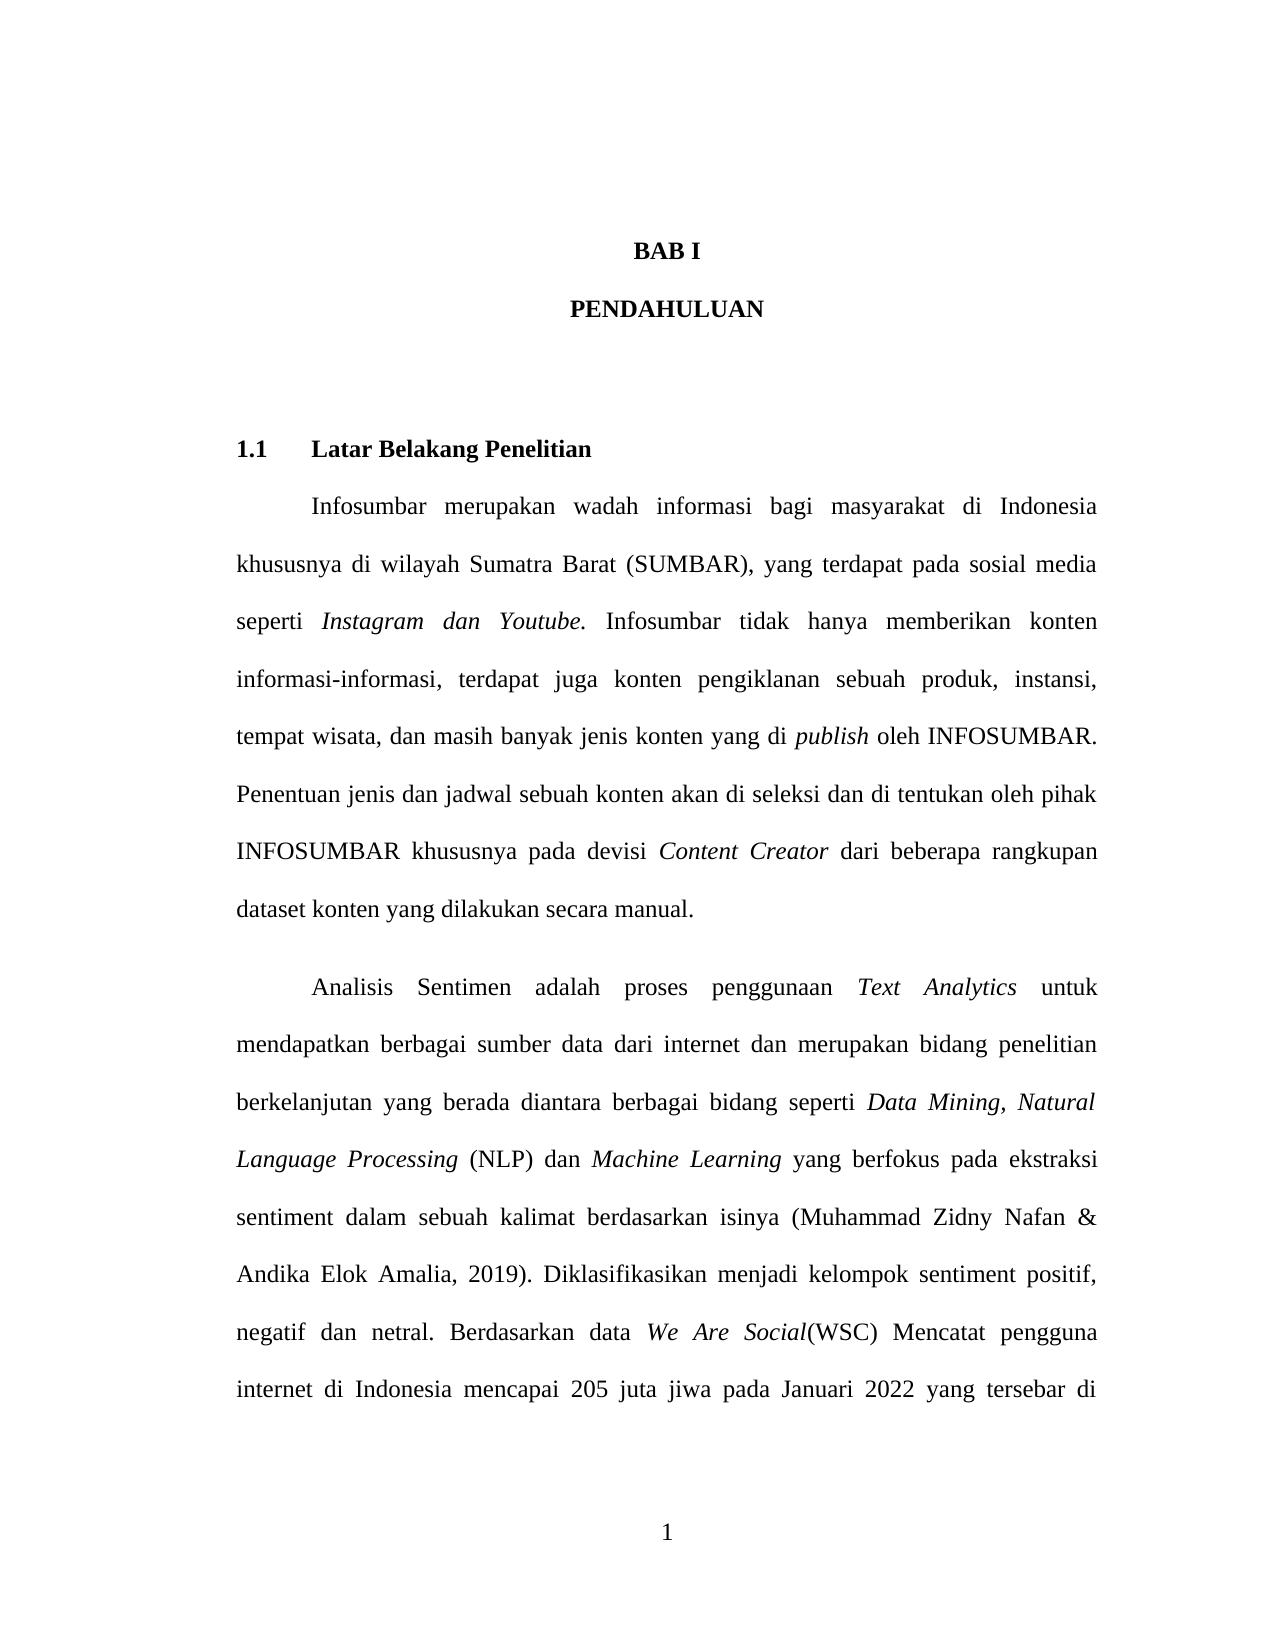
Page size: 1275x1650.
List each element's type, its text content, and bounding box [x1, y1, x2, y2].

text Infosumbar merupakan wadah informasi bagi masyarakat di Indonesia khususnya di wilayah Sumatra Barat (SUMBAR), yang terdapat pada sosial media seperti Instagram dan Youtube. Infosumbar tidak hanya memberikan konten informasi-informasi, terdapat juga konten pengiklanan sebuah produk, instansi, tempat wisata, dan masih banyak jenis konten yang di publish oleh INFOSUMBAR. Penentuan jenis dan jadwal sebuah konten akan di seleksi dan di tentukan oleh pihak INFOSUMBAR khususnya pada devisi Content Creator dari beberapa rangkupan dataset konten yang dilakukan secara manual. [236, 491, 1098, 922]
subtitle Latar Belakang Penelitian [236, 434, 1098, 462]
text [236, 972, 1098, 1403]
subtitle BAB I PENDAHULUAN [236, 236, 1098, 322]
